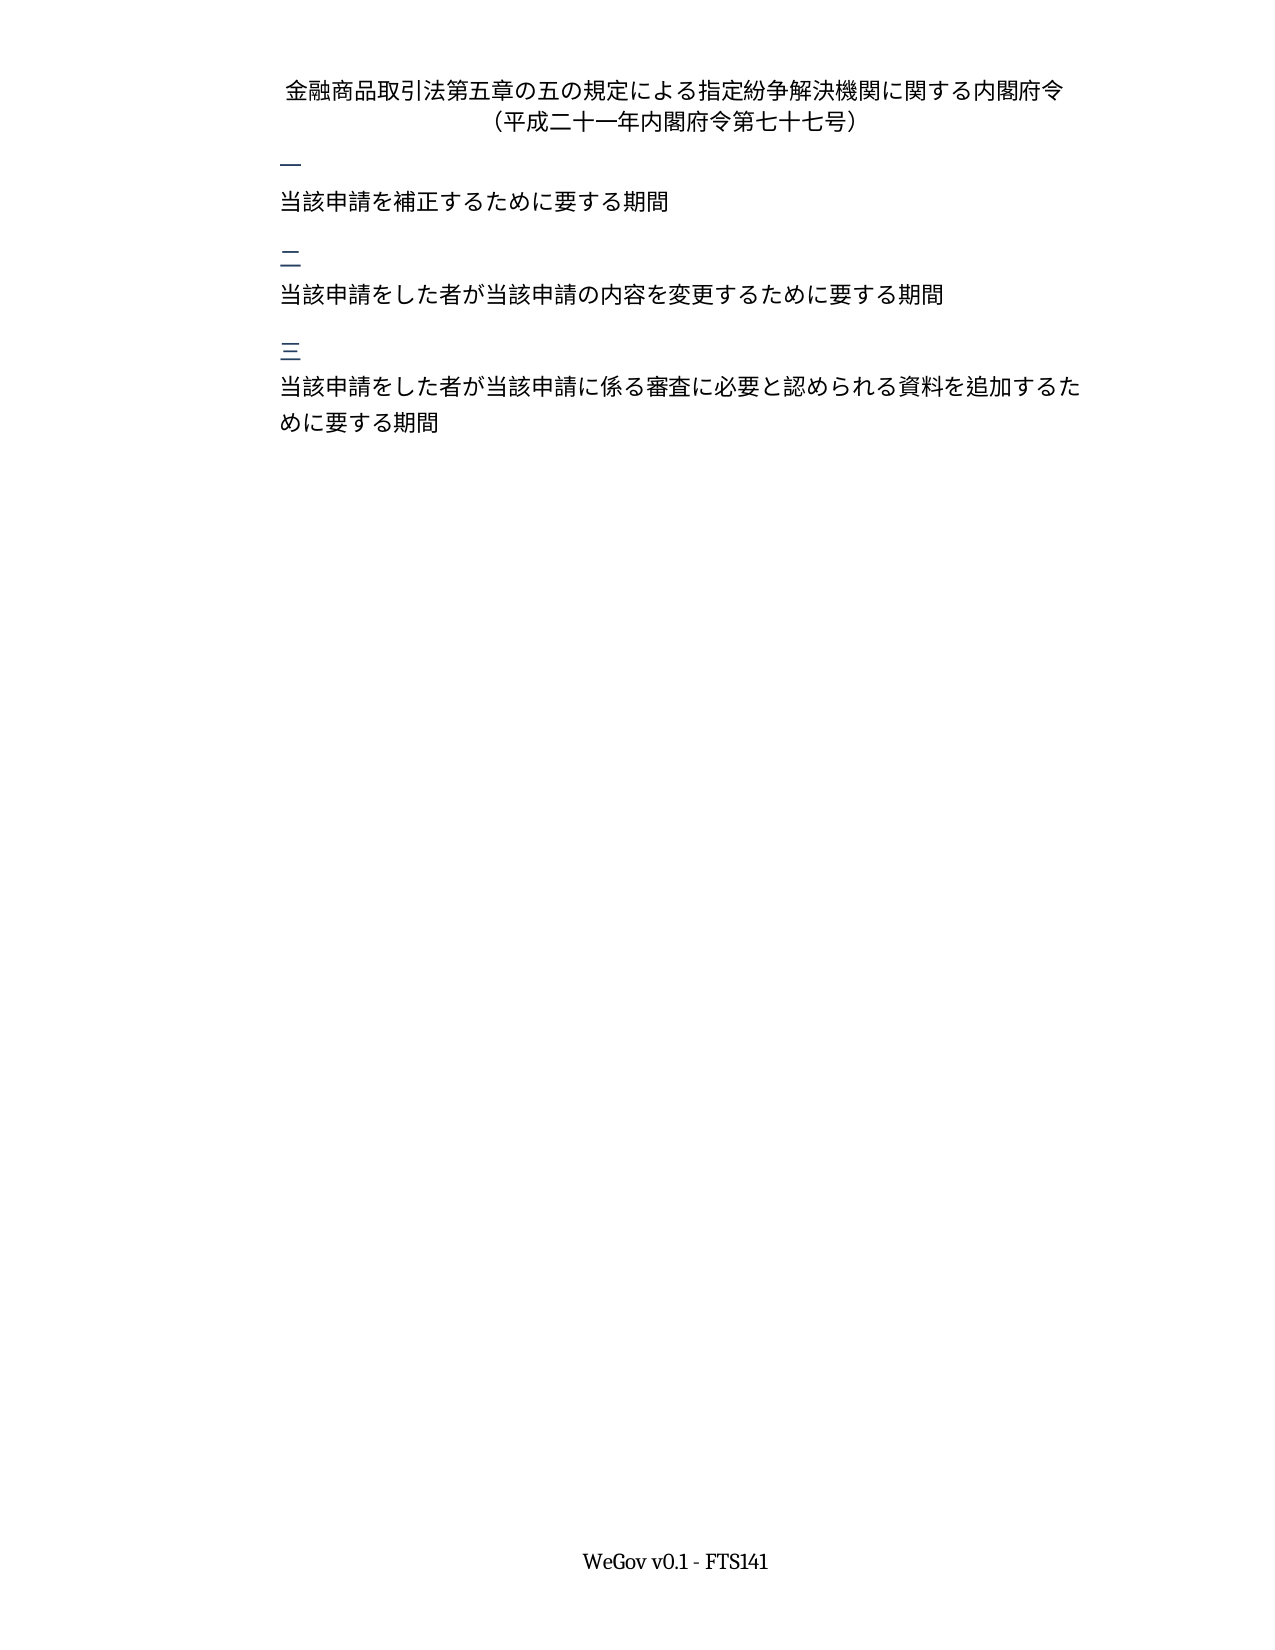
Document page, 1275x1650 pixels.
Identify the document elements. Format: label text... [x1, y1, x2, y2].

subtitle 三 [279, 335, 1087, 367]
subtitle 二 [279, 243, 1087, 274]
subtitle 一 [279, 150, 1087, 181]
text 当該申請を補正するために要する期間 [279, 186, 1087, 217]
text 当該申請をした者が当該申請に係る審査に必要と認められる資料を追加するために要する期間 [279, 371, 1087, 438]
text 当該申請をした者が当該申請の内容を変更するために要する期間 [279, 279, 1087, 310]
